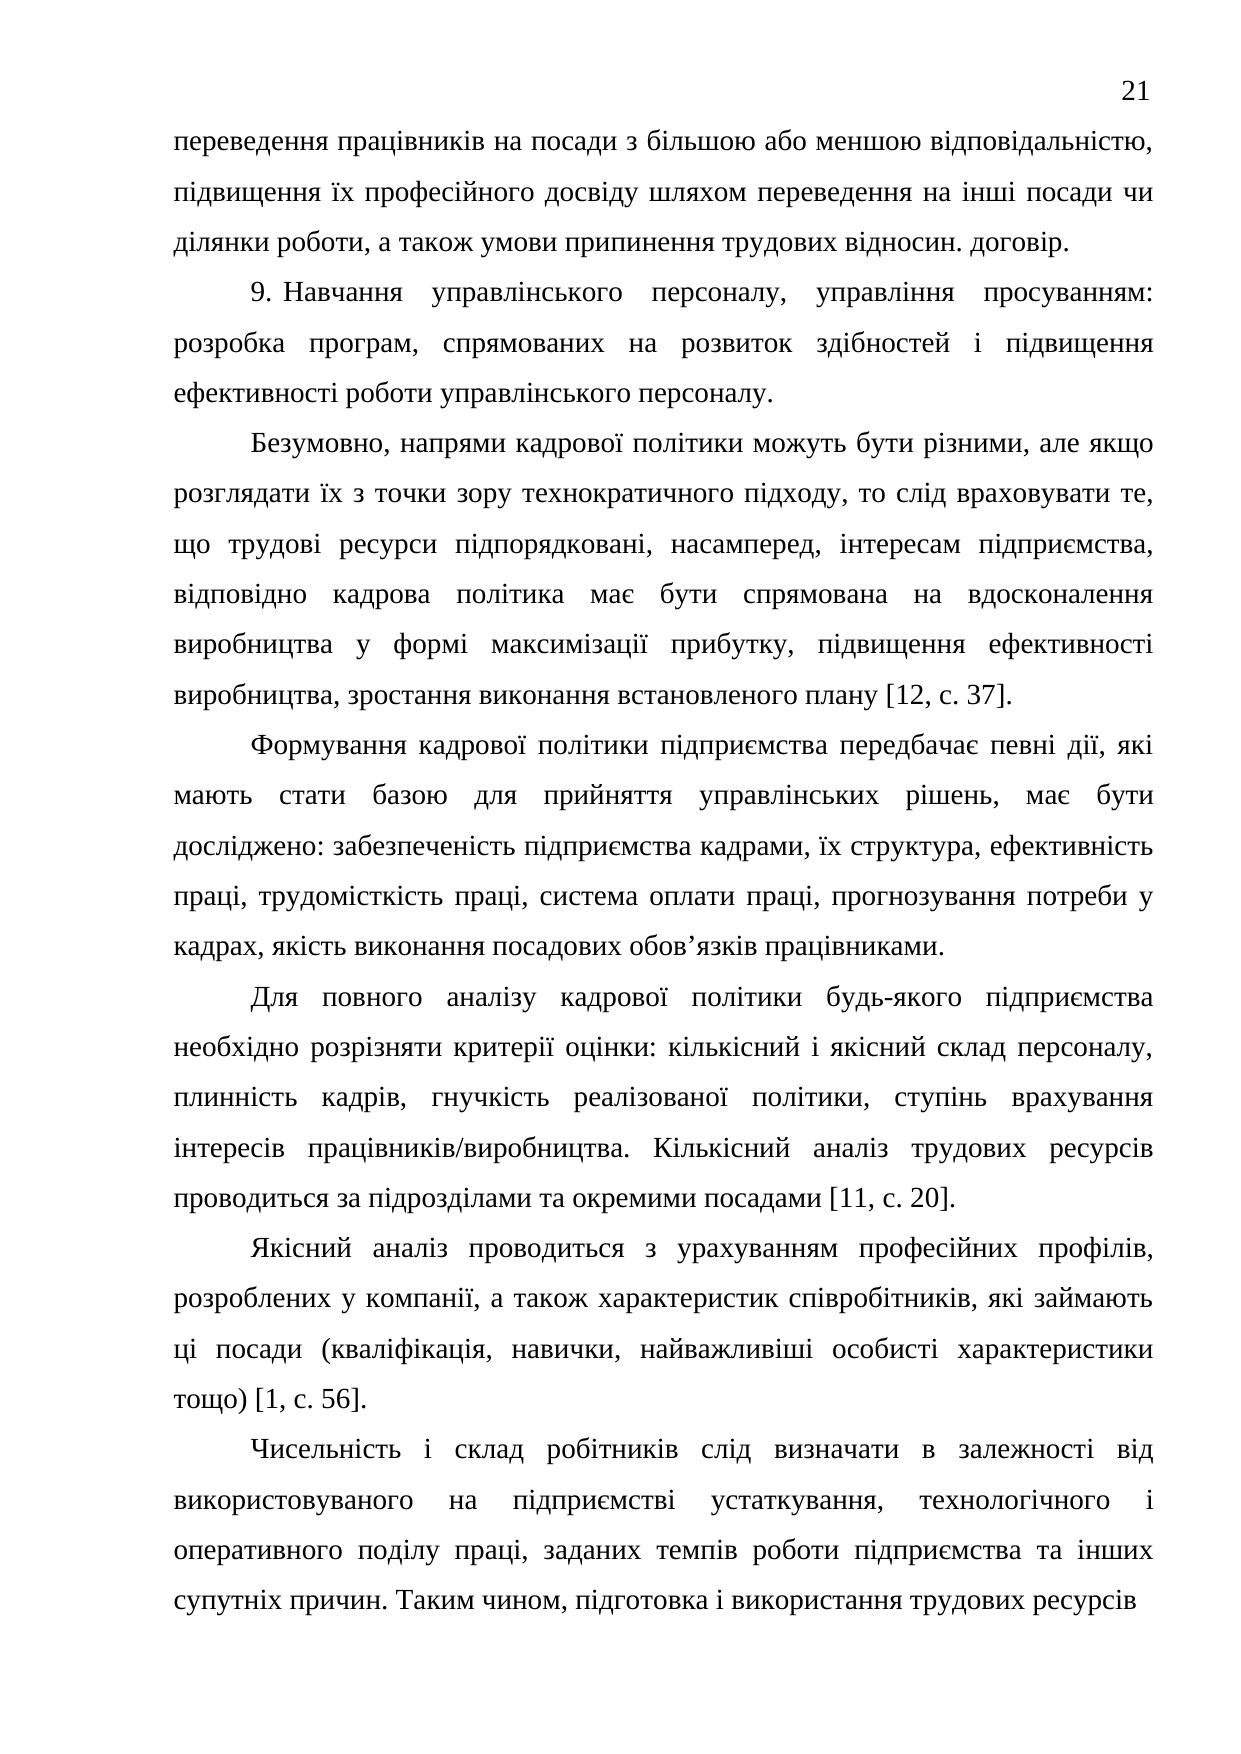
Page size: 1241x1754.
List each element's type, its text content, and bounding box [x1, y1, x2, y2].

text Безумовно, напрями кадрової політики можуть бути різними, але якщо розглядати їх з точки зору технократичного підходу, то слід враховувати те, що трудові ресурси підпорядковані, насамперед, інтересам підприємства, відповідно кадрова політика має бути спрямована на вдосконалення виробництва у формі максимізації прибутку, підвищення ефективності виробництва, зростання виконання встановленого плану [12, с. 37]. [173, 425, 1154, 710]
list Навчання управлінського персоналу, управління просуванням: розробка програм, спрямованих на розвиток здібностей і підвищення ефективності роботи управлінського персоналу. [173, 274, 1154, 408]
text Формування кадрової політики підприємства передбачає певні дії, які мають стати базою для прийняття управлінських рішень, має бути досліджено: забезпеченість підприємства кадрами, їх структура, ефективність праці, трудомісткість праці, система оплати праці, прогнозування потреби у кадрах, якість виконання посадових обов’язків працівниками. [173, 727, 1154, 962]
text Для повного аналізу кадрової політики будь-якого підприємства необхідно розрізняти критерії оцінки: кількісний і якісний склад персоналу, плинність кадрів, гнучкість реалізованої політики, ступінь врахування інтересів працівників/виробництва. Кількісний аналіз трудових ресурсів проводиться за підрозділами та окремими посадами [11, с. 20]. [173, 979, 1154, 1213]
text 21 переведення працівників на посади з більшою або меншою відповідальністю, підвищення їх професійного досвіду шляхом переведення на інші посади чи ділянки роботи, а також умови припинення трудових відносин. договір. [173, 73, 1154, 258]
text Чисельність і склад робітників слід визначати в залежності від використовуваного на підприємстві устаткування, технологічного і оперативного поділу праці, заданих темпів роботи підприємства та інших супутніх причин. Таким чином, підготовка і використання трудових ресурсів [173, 1432, 1154, 1616]
text Якісний аналіз проводиться з урахуванням професійних профілів, розроблених у компанії, а також характеристик співробітників, які займають ці посади (кваліфікація, навички, найважливіші особисті характеристики тощо) [1, с. 56]. [173, 1230, 1154, 1415]
